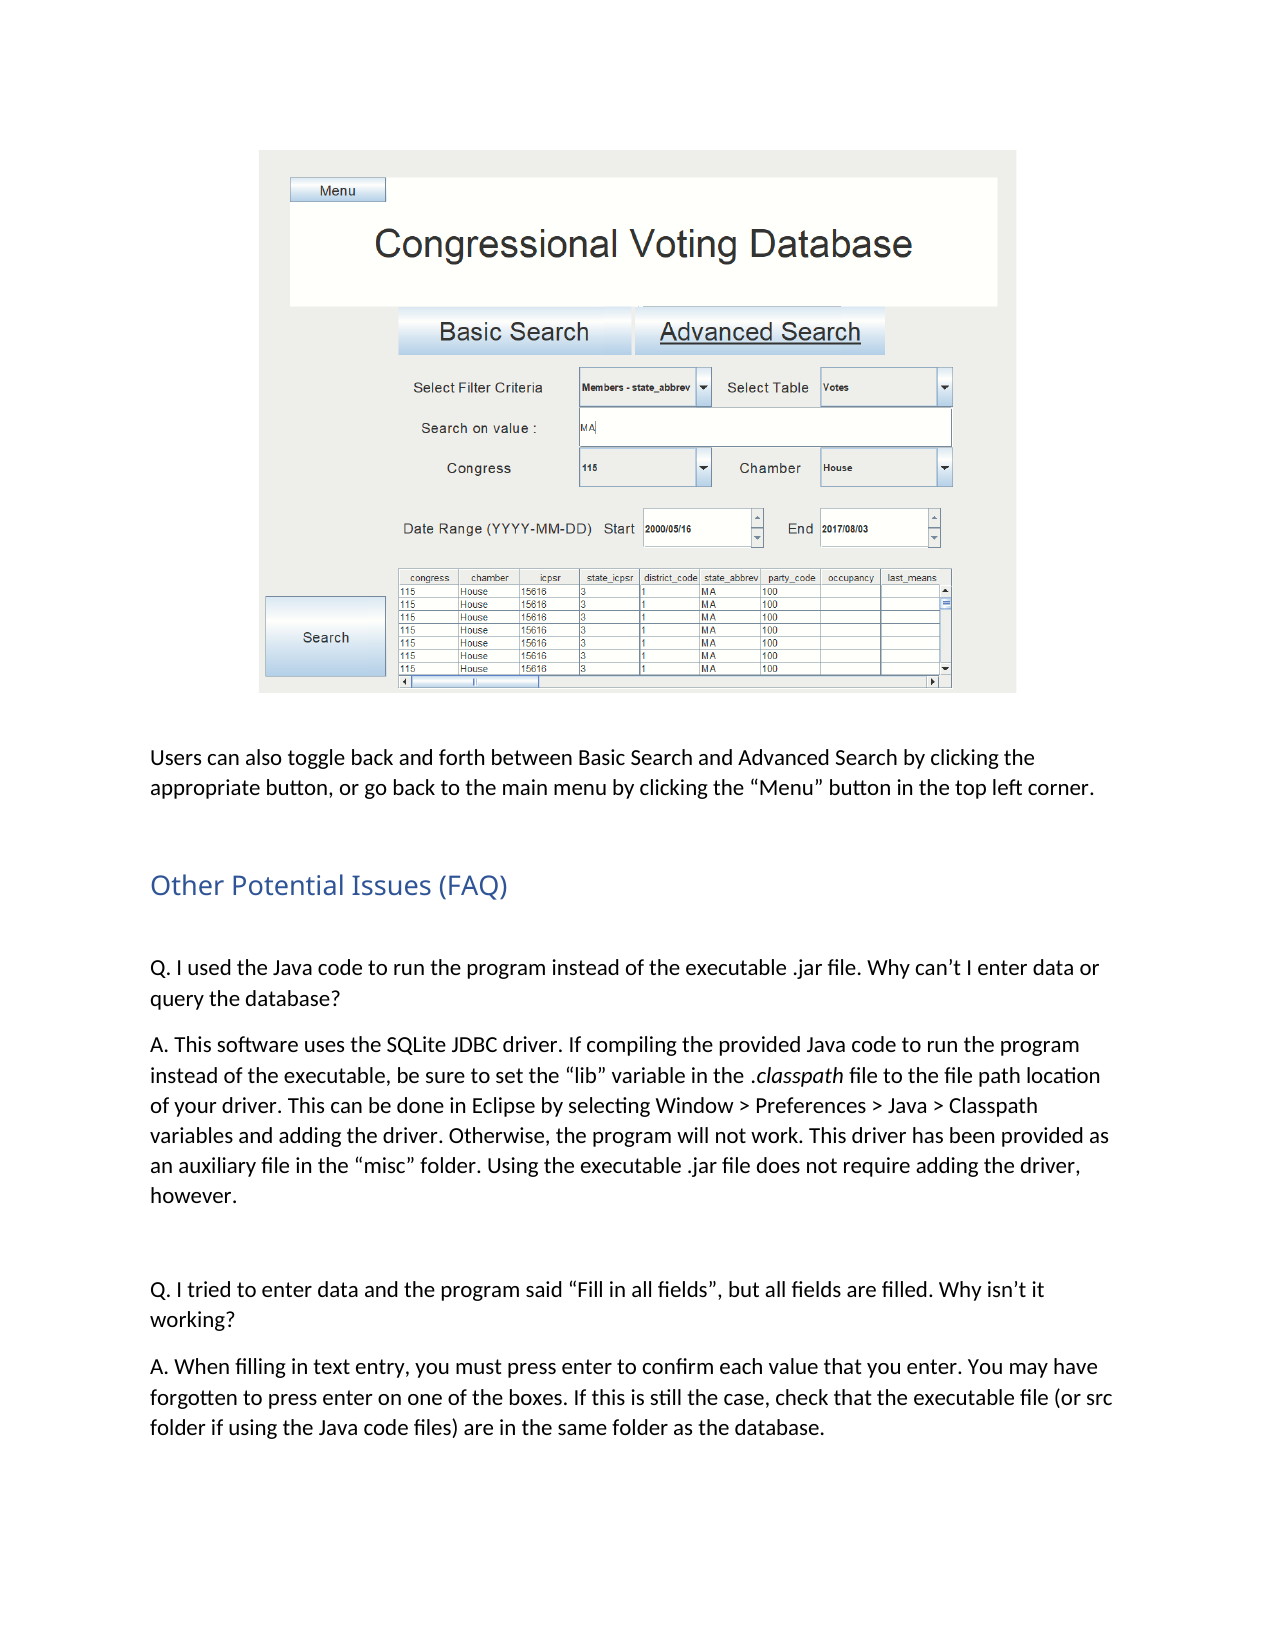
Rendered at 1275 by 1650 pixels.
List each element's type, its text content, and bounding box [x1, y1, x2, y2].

text A. This software uses the SQLite JDBC driver. If compiling the provided Java code to run the program instead of the executable, be sure to set the “lib” variable in the .classpath file to the file path location of your driver. This can be done in Eclipse by selecting Window > Preferences > Java > Classpath variables and adding the driver. Otherwise, the program will not work. This driver has been provided as an auxiliary file in the “misc” folder. Using the executable .jar file does not require adding the driver, however. [150, 1031, 1125, 1210]
picture [258, 150, 1017, 693]
text Q. I tried to enter data and the program said “Fill in all fields”, but all fields are filled. Why isn’t it working? [150, 1275, 1125, 1334]
text A. When filling in text entry, you must press enter to confirm each value that you enter. You may have forgotten to press enter on one of the boxes. If this is still the case, check that the executable file (or src folder if using the Java code files) are in the same folder as the database. [150, 1352, 1125, 1441]
subtitle Other Potential Issues (FAQ) [150, 867, 1125, 904]
text Users can also toggle back and forth between Basic Search and Advanced Search by clicking the appropriate button, or go back to the main menu by clicking the “Menu” button in the top left corner. [150, 743, 1125, 801]
text Q. I used the Java code to run the program instead of the executable .jar file. Why can’t I enter data or query the database? [150, 953, 1125, 1012]
